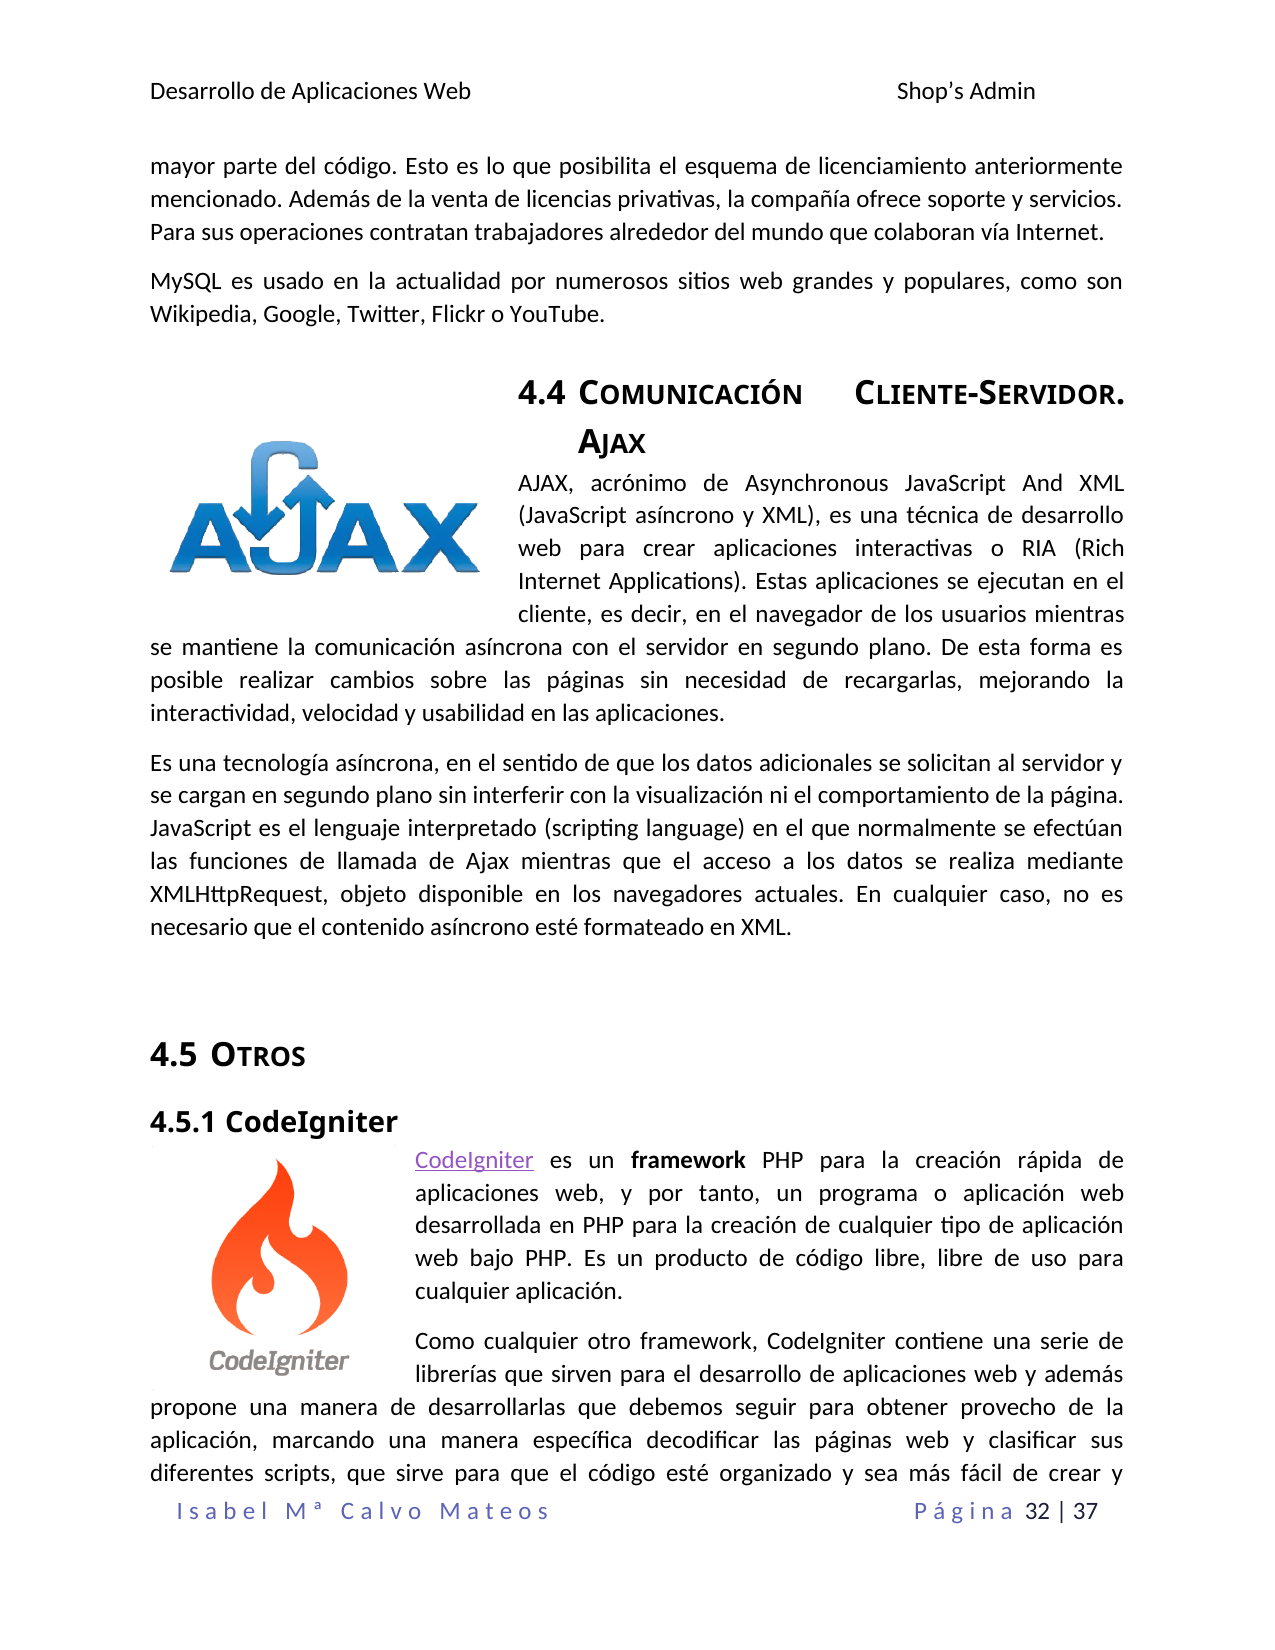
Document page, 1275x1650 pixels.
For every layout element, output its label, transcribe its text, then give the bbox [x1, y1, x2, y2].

subtitle CodeIgniter [150, 1101, 1125, 1141]
text CodeIgniter es un framework PHP para la creación rápida de aplicaciones web, y por tanto, un programa o aplicación web desarrollada en PHP para la creación de cualquier tipo de aplicación web bajo PHP. Es un producto de código libre, libre de uso para cualquier aplicación. [397, 1144, 1125, 1306]
picture [150, 1144, 397, 1391]
picture [150, 412, 499, 601]
text AJAX, acrónimo de Asynchronous JavaScript And XML (JavaScript asíncrono y XML), es una técnica de desarrollo web para crear aplicaciones interactivas o RIA (Rich Internet Applications). Estas aplicaciones se ejecutan en el cliente, es decir, en el navegador de los usuarios mientras se mantiene la comunicación asíncrona con el servidor en segundo plano. De esta forma es posible realizar cambios sobre las páginas sin necesidad de recargarlas, mejorando la interactividad, velocidad y usabilidad en las aplicaciones. [150, 467, 1125, 728]
text Es una tecnología asíncrona, en el sentido de que los datos adicionales se solicitan al servidor y se cargan en segundo plano sin interferir con la visualización ni el comportamiento de la página. JavaScript es el lenguaje interpretado (scripting language) en el que normalmente se efectúan las funciones de llamada de Ajax mientras que el acceso a los datos se realiza mediante XMLHttpRequest, objeto disponible en los navegadores actuales. En cualquier caso, no es necesario que el contenido asíncrono esté formateado en XML. [150, 747, 1125, 942]
subtitle Comunicación Cliente-Servidor. Ajax [150, 369, 1125, 463]
text MySQL es usado en la actualidad por numerosos sitios web grandes y populares, como son Wikipedia, Google, Twitter, Flickr o YouTube. [150, 265, 1125, 329]
subtitle Otros [150, 1031, 1125, 1077]
